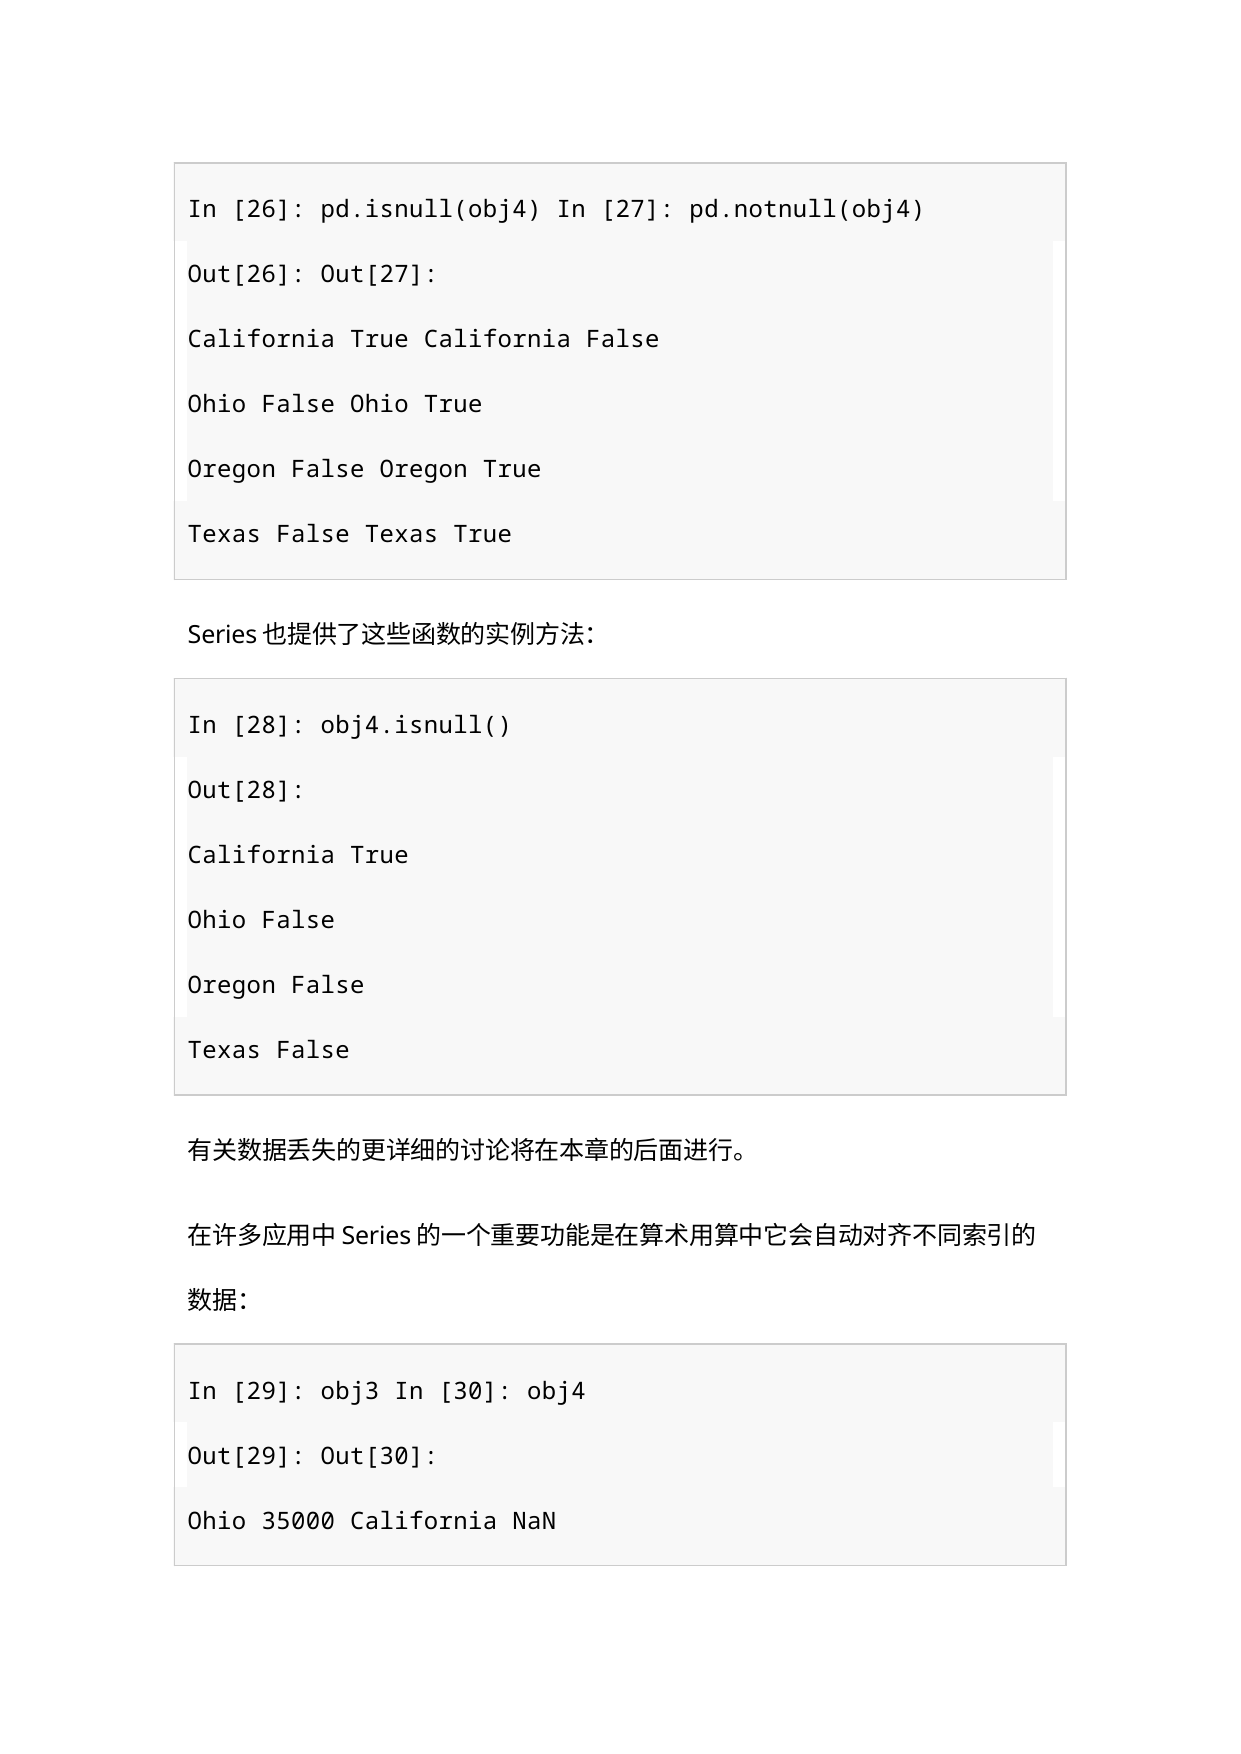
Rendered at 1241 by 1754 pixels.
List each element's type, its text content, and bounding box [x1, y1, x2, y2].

text Ohio False [187, 887, 1053, 952]
text 有关数据丢失的更详细的讨论将在本章的后面进行。 [187, 1116, 1053, 1181]
text In [29]: obj3 In [30]: obj4 [175, 1345, 1065, 1422]
text California True [187, 822, 1053, 887]
text Ohio False Ohio True [187, 371, 1053, 436]
text Out[28]: [187, 757, 1053, 822]
text Out[29]: Out[30]: [187, 1422, 1053, 1473]
text California True California False [187, 306, 1053, 371]
text In [26]: pd.isnull(obj4) In [27]: pd.notnull(obj4) [175, 164, 1065, 241]
text Oregon False [187, 952, 1053, 1003]
text In [28]: obj4.isnull() [175, 679, 1065, 757]
text Texas False Texas True [175, 487, 1065, 579]
text Out[26]: Out[27]: [187, 241, 1053, 306]
text Oregon False Oregon True [187, 436, 1053, 487]
text 在许多应用中Series的一个重要功能是在算术用算中它会自动对齐不同索引的数据： [187, 1201, 1053, 1331]
text Series也提供了这些函数的实例方法： [187, 600, 1053, 665]
text Ohio 35000 California NaN [175, 1473, 1065, 1565]
text Texas False [175, 1003, 1065, 1094]
